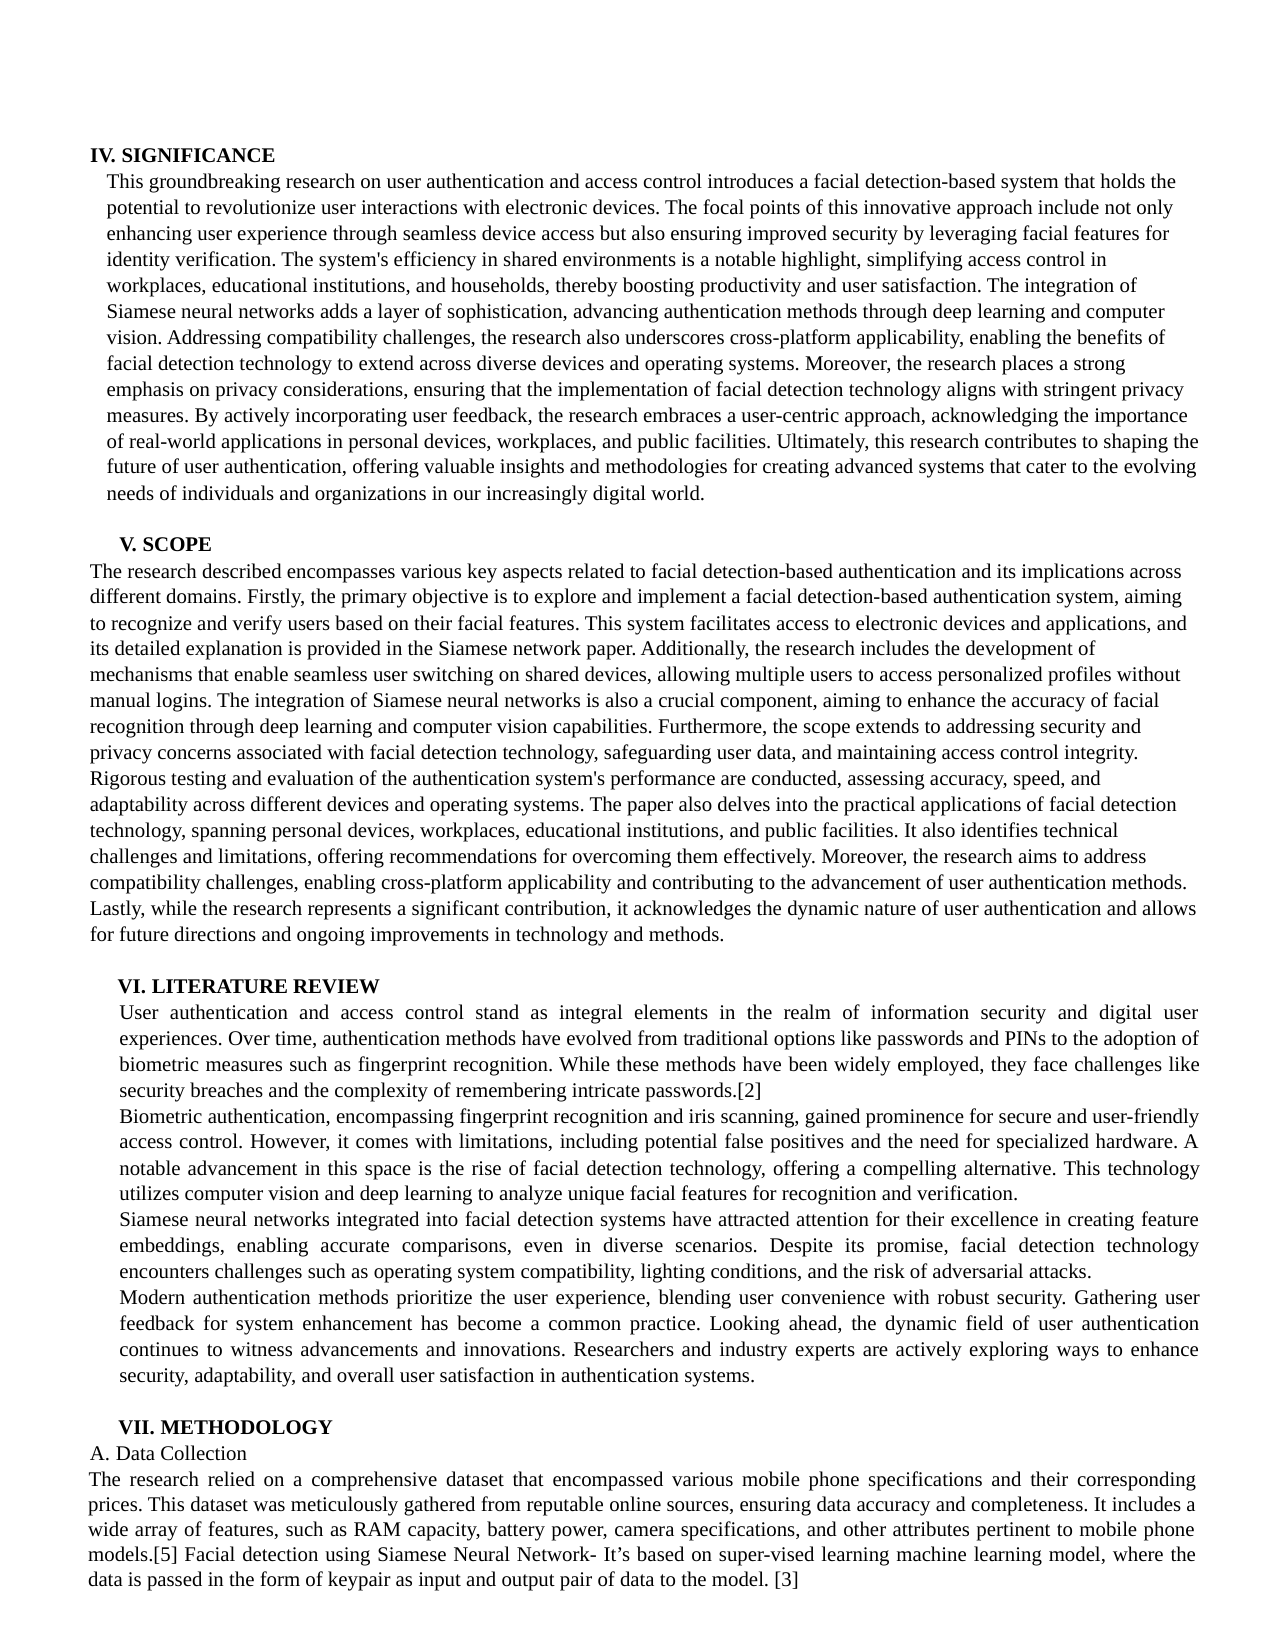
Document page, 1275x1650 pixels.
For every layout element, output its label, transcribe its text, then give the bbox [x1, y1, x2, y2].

text A. Data Collection [89, 1441, 1197, 1465]
text VII. METHODOLOGY [118, 1415, 1197, 1439]
text This groundbreaking research on user authentication and access control introduces a facial detection-based system that holds the potential to revolutionize user interactions with electronic devices. The focal points of this innovative approach include not only enhancing user experience through seamless device access but also ensuring improved security by leveraging facial features for identity verification. The system's efficiency in shared environments is a notable highlight, simplifying access control in workplaces, educational institutions, and households, thereby boosting productivity and user satisfaction. The integration of Siamese neural networks adds a layer of sophistication, advancing authentication methods through deep learning and computer vision. Addressing compatibility challenges, the research also underscores cross-platform applicability, enabling the benefits of facial detection technology to extend across diverse devices and operating systems. Moreover, the research places a strong emphasis on privacy considerations, ensuring that the implementation of facial detection technology aligns with stringent privacy measures. By actively incorporating user feedback, the research embraces a user-centric approach, acknowledging the importance of real-world applications in personal devices, workplaces, and public facilities. Ultimately, this research contributes to shaping the future of user authentication, offering valuable insights and methodologies for creating advanced systems that cater to the evolving needs of individuals and organizations in our increasingly digital world. [106, 169, 1201, 504]
text Biometric authentication, encompassing fingerprint recognition and iris scanning, gained prominence for secure and user-friendly access control. However, it comes with limitations, including potential false positives and the need for specialized hardware. A notable advancement in this space is the rise of facial detection technology, offering a compelling alternative. This technology utilizes computer vision and deep learning to analyze unique facial features for recognition and verification. [119, 1103, 1201, 1205]
text User authentication and access control stand as integral elements in the realm of information security and digital user experiences. Over time, authentication methods have evolved from traditional options like passwords and PINs to the adoption of biometric measures such as fingerprint recognition. While these methods have been widely employed, they face challenges like security breaches and the complexity of remembering intricate passwords.[2] [119, 1000, 1201, 1102]
text IV. SIGNIFICANCE [89, 143, 1197, 167]
text Modern authentication methods prioritize the user experience, blending user convenience with robust security. Gathering user feedback for system enhancement has become a common practice. Looking ahead, the dynamic field of user authentication continues to witness advancements and innovations. Researchers and industry experts are actively exploring ways to enhance security, adaptability, and overall user satisfaction in authentication systems. [119, 1285, 1201, 1387]
text The research described encompasses various key aspects related to facial detection-based authentication and its implications across different domains. Firstly, the primary objective is to explore and implement a facial detection-based authentication system, aiming to recognize and verify users based on their facial features. This system facilitates access to electronic devices and applications, and its detailed explanation is provided in the Siamese network paper. Additionally, the research includes the development of mechanisms that enable seamless user switching on shared devices, allowing multiple users to access personalized profiles without manual logins. The integration of Siamese neural networks is also a crucial component, aiming to enhance the accuracy of facial recognition through deep learning and computer vision capabilities. Furthermore, the scope extends to addressing security and privacy concerns associated with facial detection technology, safeguarding user data, and maintaining access control integrity. Rigorous testing and evaluation of the authentication system's performance are conducted, assessing accuracy, speed, and adaptability across different devices and operating systems. The paper also delves into the practical applications of facial detection technology, spanning personal devices, workplaces, educational institutions, and public facilities. It also identifies technical challenges and limitations, offering recommendations for overcoming them effectively. Moreover, the research aims to address compatibility challenges, enabling cross-platform applicability and contributing to the advancement of user authentication methods. Lastly, while the research represents a significant contribution, it acknowledges the dynamic nature of user authentication and allows for future directions and ongoing improvements in technology and methods. [89, 558, 1201, 946]
text V. SCOPE [119, 532, 1196, 556]
text The research relied on a comprehensive dataset that encompassed various mobile phone specifications and their corresponding prices. This dataset was meticulously gathered from reputable online sources, ensuring data accuracy and completeness. It includes a wide array of features, such as RAM capacity, battery power, camera specifications, and other attributes pertinent to mobile phone models.[5] Facial detection using Siamese Neural Network- It’s based on super-vised learning machine learning model, where the data is passed in the form of keypair as input and output pair of data to the model. [3] [88, 1467, 1197, 1591]
subtitle VI. LITERATURE REVIEW [117, 973, 1196, 998]
text Siamese neural networks integrated into facial detection systems have attracted attention for their excellence in creating feature embeddings, enabling accurate comparisons, even in diverse scenarios. Despite its promise, facial detection technology encounters challenges such as operating system compatibility, lighting conditions, and the risk of adversarial attacks. [119, 1207, 1201, 1283]
